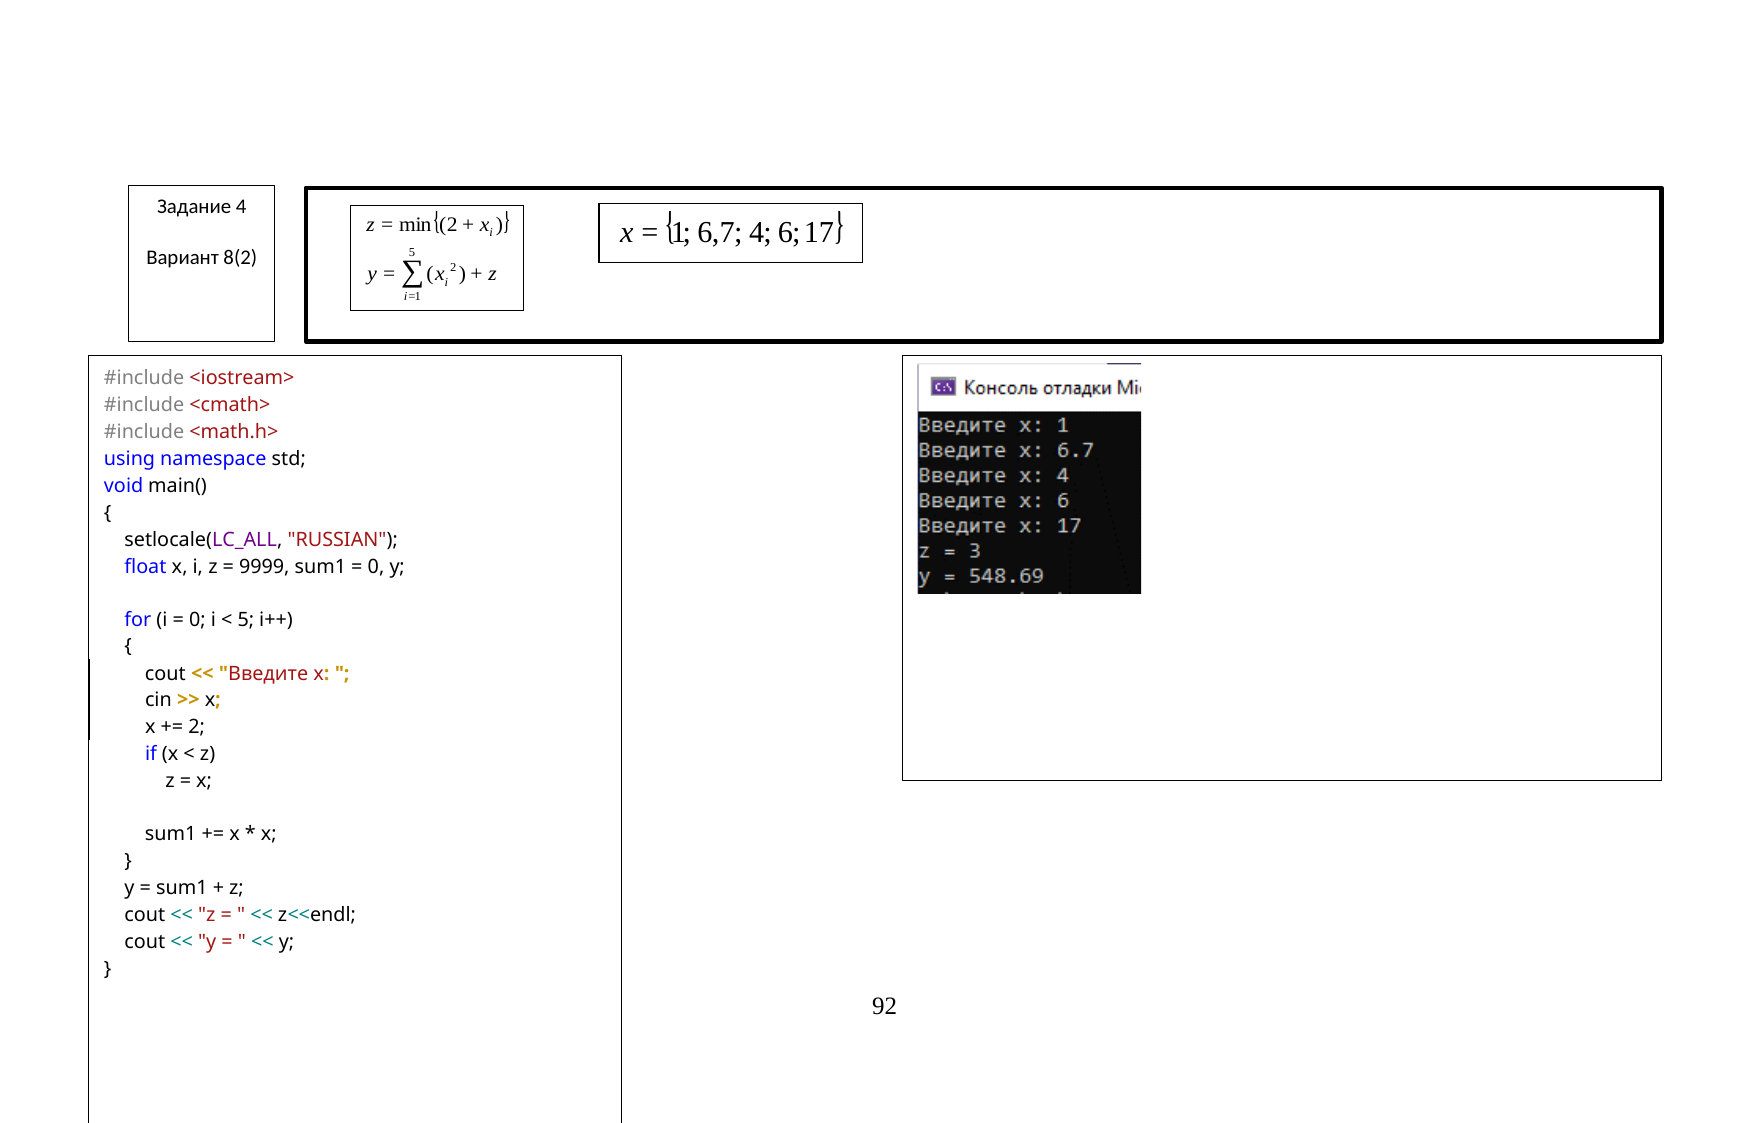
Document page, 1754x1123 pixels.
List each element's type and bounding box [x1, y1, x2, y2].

picture [917, 363, 1142, 594]
